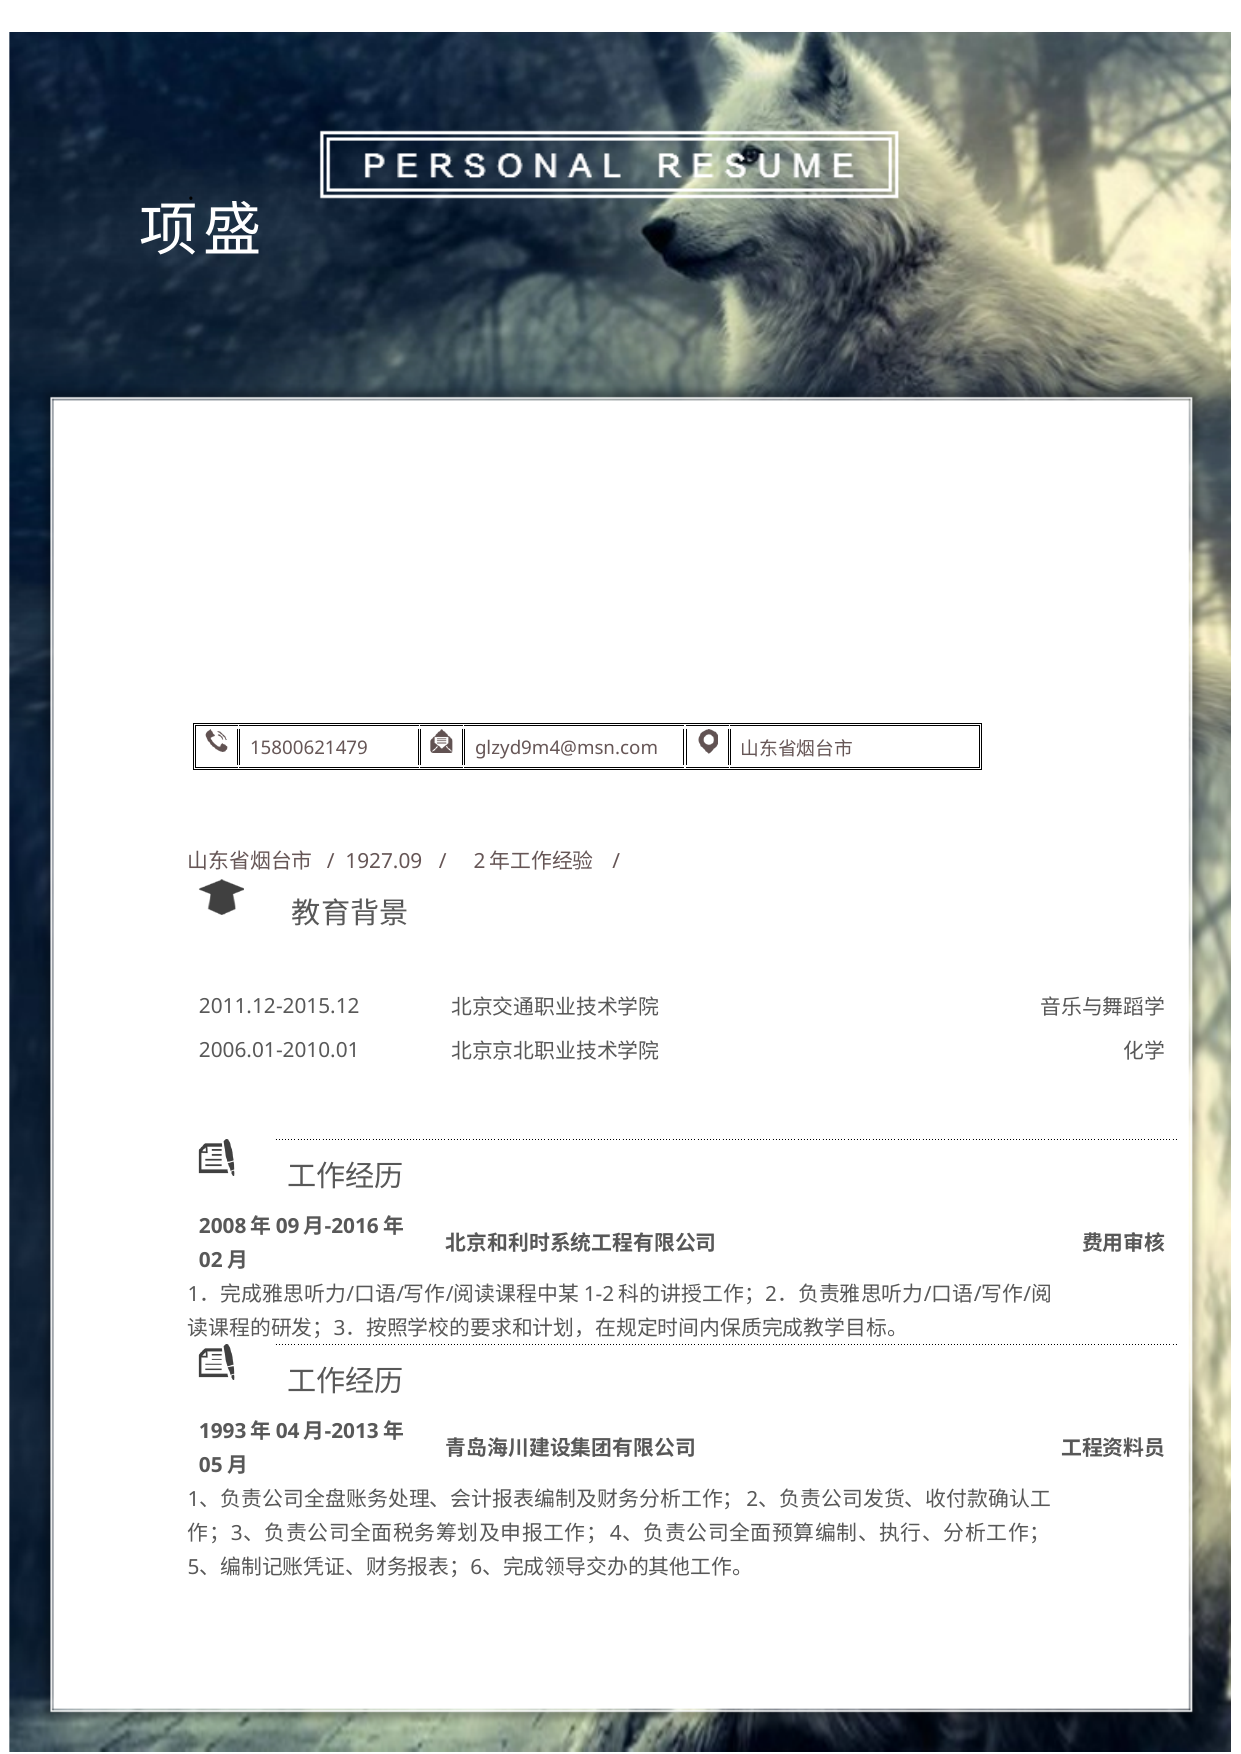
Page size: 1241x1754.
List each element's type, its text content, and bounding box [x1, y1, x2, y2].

picture [9, 32, 1231, 1752]
table_header 北京交通职业技术学院 [434, 984, 847, 1027]
text · [187, 164, 1053, 232]
table_header [419, 726, 463, 767]
table_header 工作经历 [276, 1344, 1176, 1412]
table_header 山东省烟台市 [729, 726, 979, 767]
table_header 音乐与舞蹈学 [847, 984, 1176, 1027]
table_header 北京和利时系统工程有限公司 [434, 1208, 847, 1276]
table_header 2011.12-2015.12 [188, 984, 434, 1027]
table_header 青岛海川建设集团有限公司 [434, 1413, 847, 1480]
table_header 工程资料员 [847, 1413, 1176, 1480]
table_header 北京京北职业技术学院 [434, 1028, 847, 1071]
table_header 15800621479 [239, 726, 419, 767]
table_header 工作经历 [276, 1139, 1176, 1208]
table_header 教育背景 [280, 877, 1177, 950]
table_header 2008年09月-2016年02月 [188, 1208, 434, 1276]
table_header [685, 726, 729, 767]
text 山东省烟台市 / 1927.09 / 2年工作经验 / [187, 843, 1053, 877]
table_header 化学 [847, 1028, 1176, 1071]
table_header 1993年04月-2013年05月 [188, 1413, 434, 1480]
table_header 2006.01-2010.01 [188, 1028, 434, 1071]
text 1．完成雅思听力/口语/写作/阅读课程中某1-2科的讲授工作；2．负责雅思听力/口语/写作/阅读课程的研发；3．按照学校的要求和计划，在规定时间内保质完成教学目标。 [187, 1276, 1053, 1343]
table_header [188, 1139, 276, 1208]
table_header glzyd9m4@msn.com [464, 724, 685, 767]
table_header [188, 877, 280, 950]
table_header [188, 1344, 276, 1412]
text 1、负责公司全盘账务处理、会计报表编制及财务分析工作；2、负责公司发货、收付款确认工作；3、负责公司全面税务筹划及申报工作；4、负责公司全面预算编制、执行、分析工作；5、编制记账凭证、财务报表；6、完成领导交办的其他工作。 [187, 1480, 1053, 1582]
table_header 费用审核 [847, 1208, 1176, 1276]
table_header [196, 726, 238, 767]
